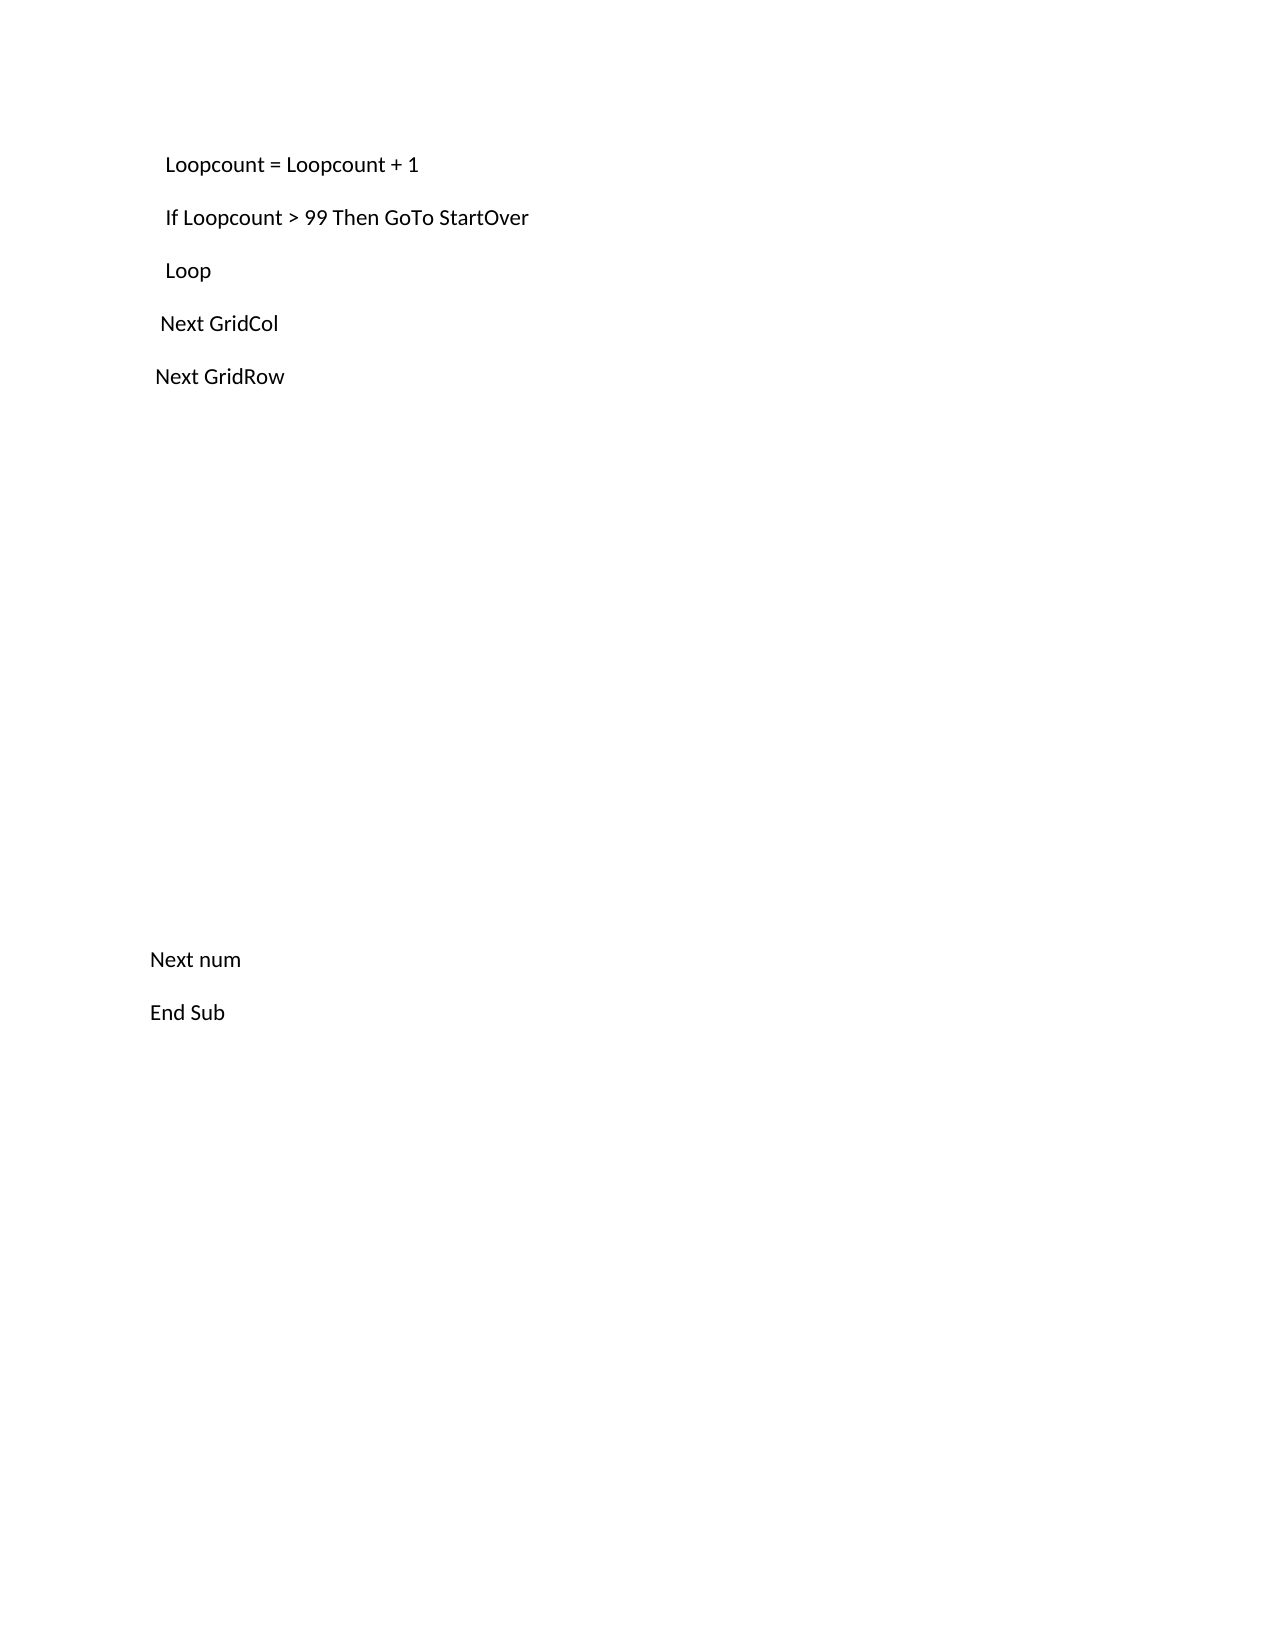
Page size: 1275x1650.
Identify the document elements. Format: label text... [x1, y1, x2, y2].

text End Sub [150, 998, 1125, 1026]
text If Loopcount > 99 Then GoTo StartOver [150, 203, 1125, 231]
text Loop [150, 256, 1125, 284]
text Next GridCol [150, 309, 1125, 337]
text Next GridRow [150, 362, 1125, 390]
text Next num [150, 945, 1125, 973]
text Loopcount = Loopcount + 1 [150, 150, 1125, 178]
